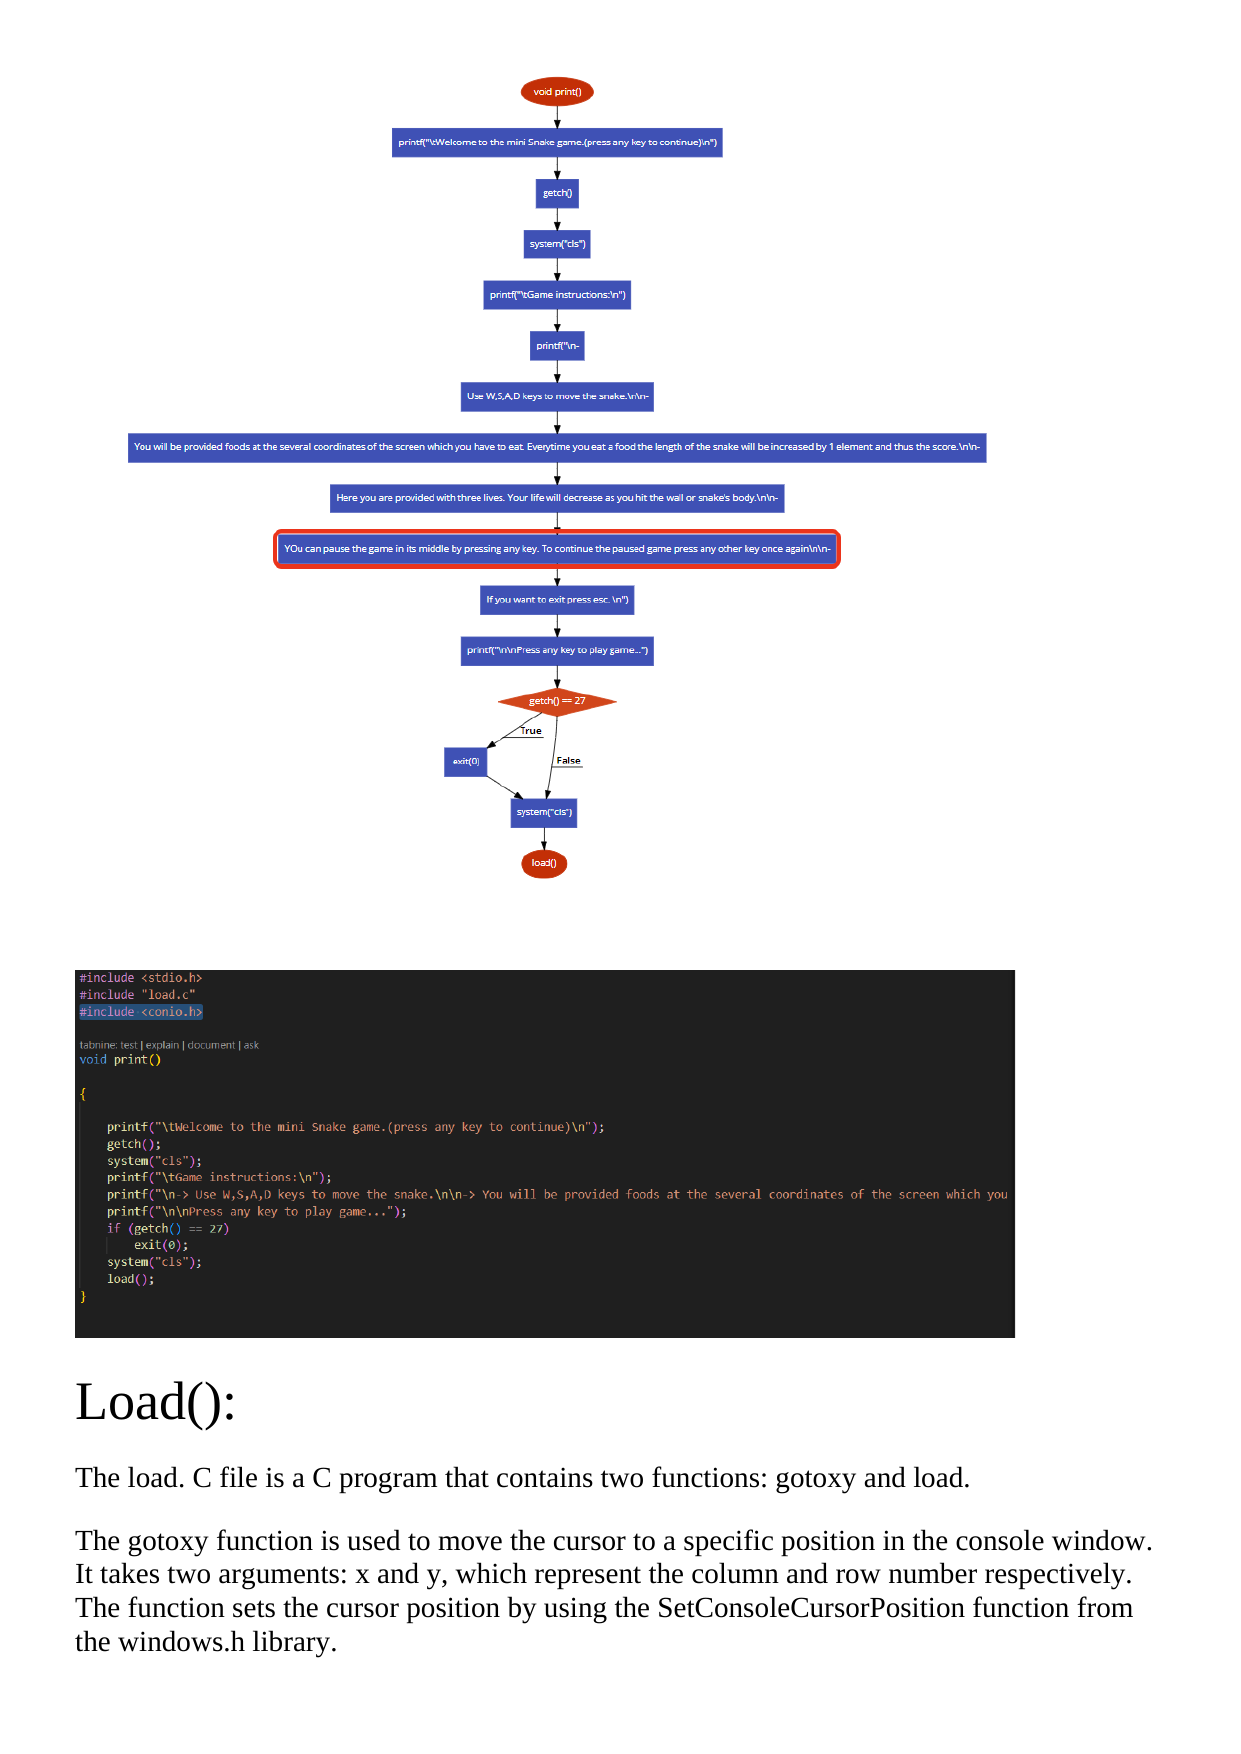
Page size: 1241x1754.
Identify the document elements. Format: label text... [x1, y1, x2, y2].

picture [75, 75, 1016, 879]
text The gotoxy function is used to move the cursor to a specific position in the console window. It takes two arguments: x and y, which represent the column and row number respectively. The function sets the cursor position by using the SetConsoleCursorPosition function from the windows.h library. [75, 1523, 1165, 1657]
picture [75, 970, 1016, 1338]
text Load(): [75, 1369, 1165, 1431]
text The load. C file is a C program that contains two functions: gotoxy and load. [75, 1460, 1165, 1494]
